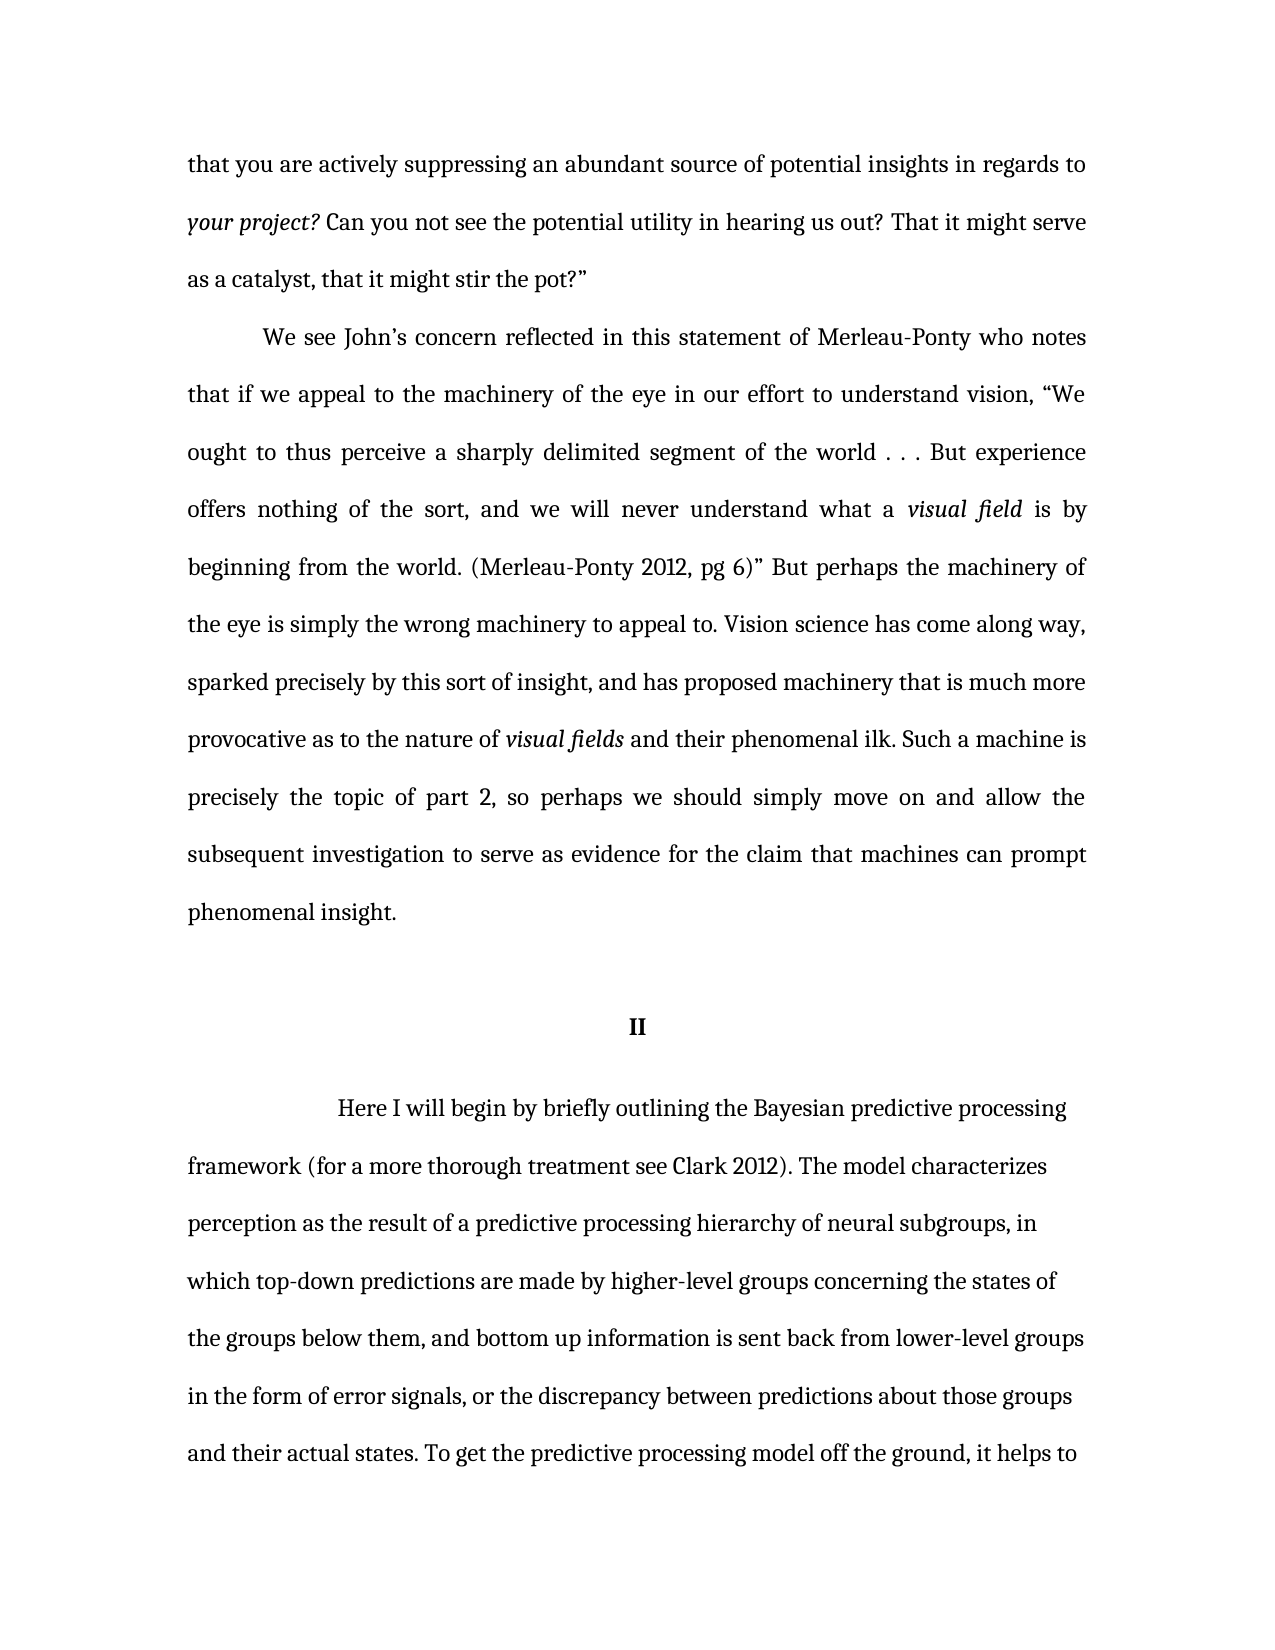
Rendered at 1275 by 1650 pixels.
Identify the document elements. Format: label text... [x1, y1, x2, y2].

text We see John’s concern reflected in this statement of Merleau-Ponty who notes that if we appeal to the machinery of the eye in our effort to understand vision, “We ought to thus perceive a sharply delimited segment of the world . . . But experience offers nothing of the sort, and we will never understand what a visual field is by beginning from the world. (Merleau-Ponty 2012, pg 6)” But perhaps the machinery of the eye is simply the wrong machinery to appeal to. Vision science has come along way, sparked precisely by this sort of insight, and has proposed machinery that is much more provocative as to the nature of visual fields and their phenomenal ilk. Such a machine is precisely the topic of part 2, so perhaps we should simply move on and allow the subsequent investigation to serve as evidence for the claim that machines can prompt phenomenal insight. [187, 322, 1087, 926]
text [187, 1094, 1087, 1468]
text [187, 150, 1087, 294]
text II [187, 1012, 1087, 1041]
